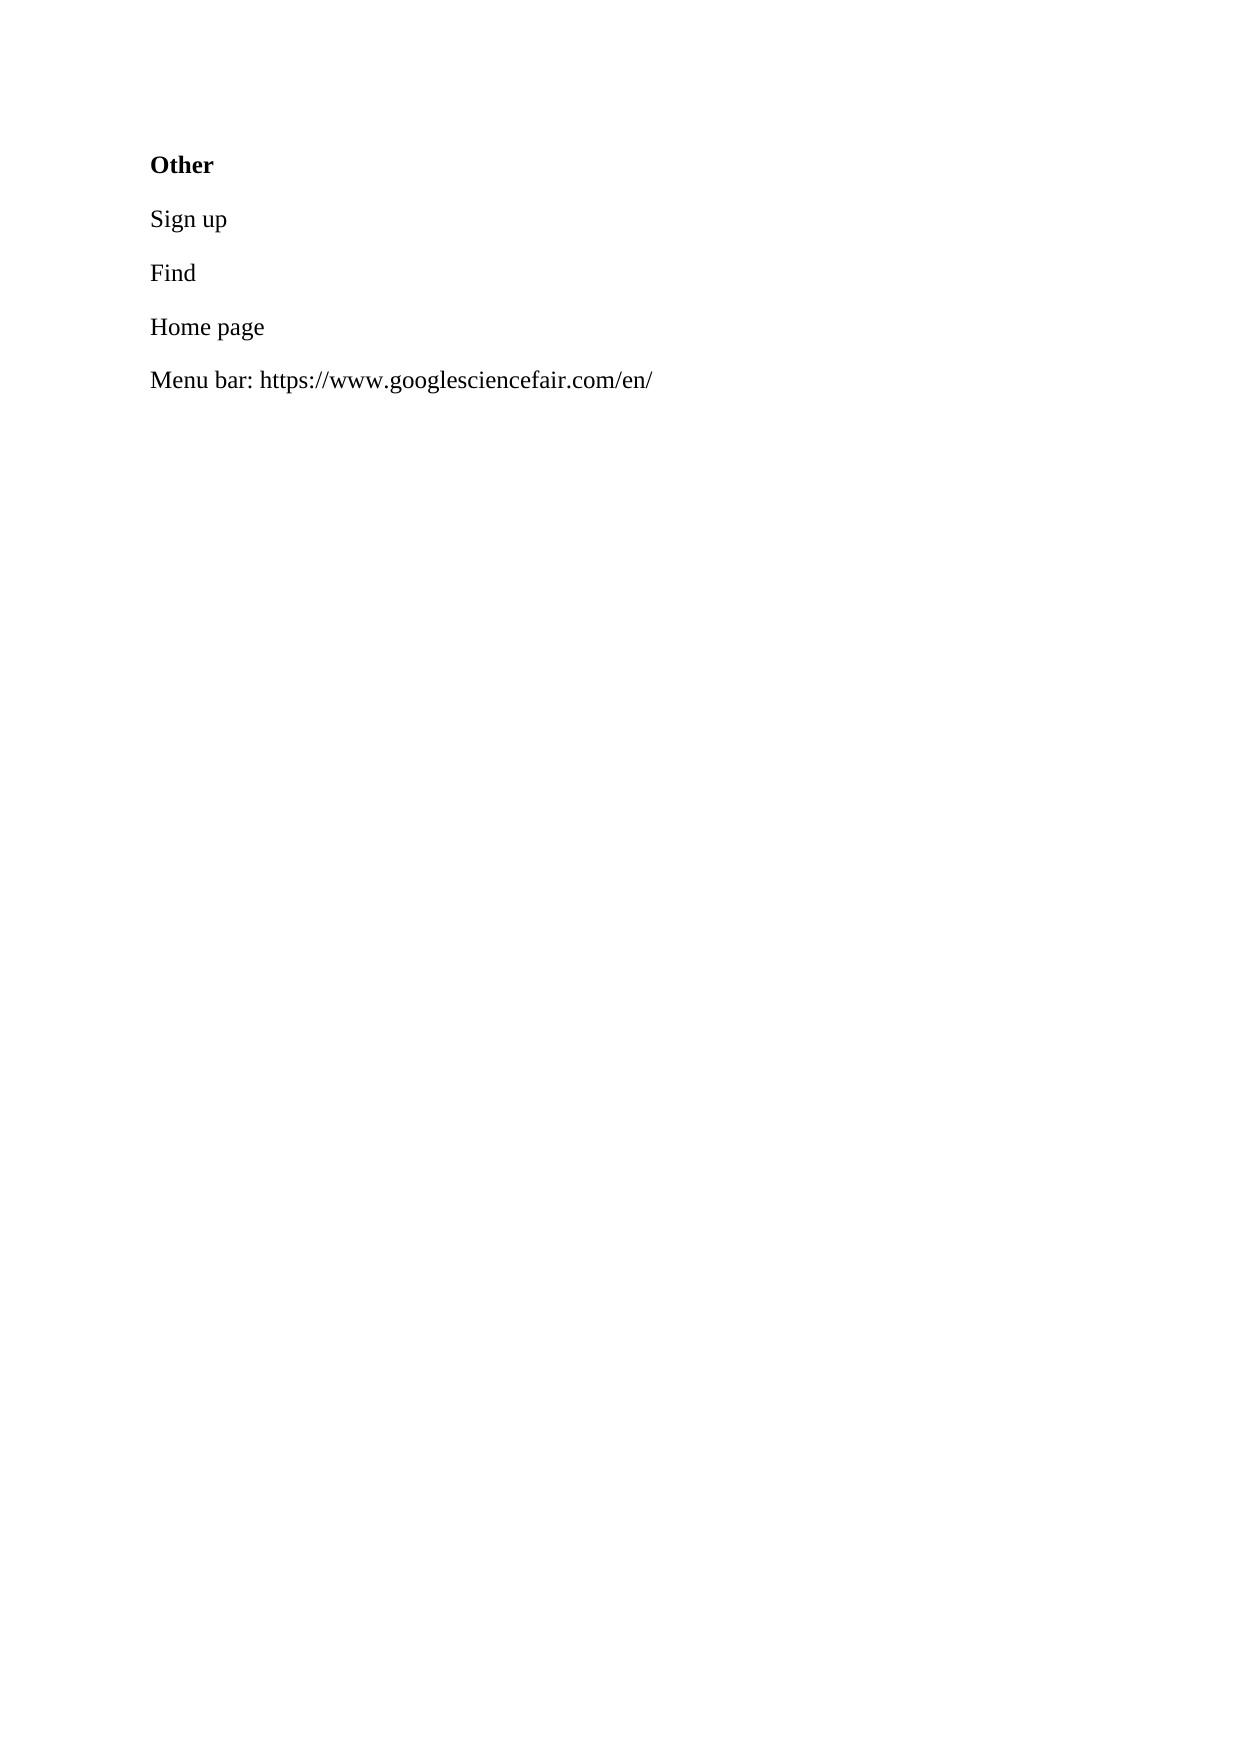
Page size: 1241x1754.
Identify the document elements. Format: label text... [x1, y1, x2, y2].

text Home page [150, 312, 1090, 340]
text Other [150, 150, 1090, 179]
text Menu bar: https://www.googlesciencefair.com/en/ [150, 365, 1090, 394]
text Sign up [150, 204, 1090, 233]
text Find [150, 258, 1090, 286]
